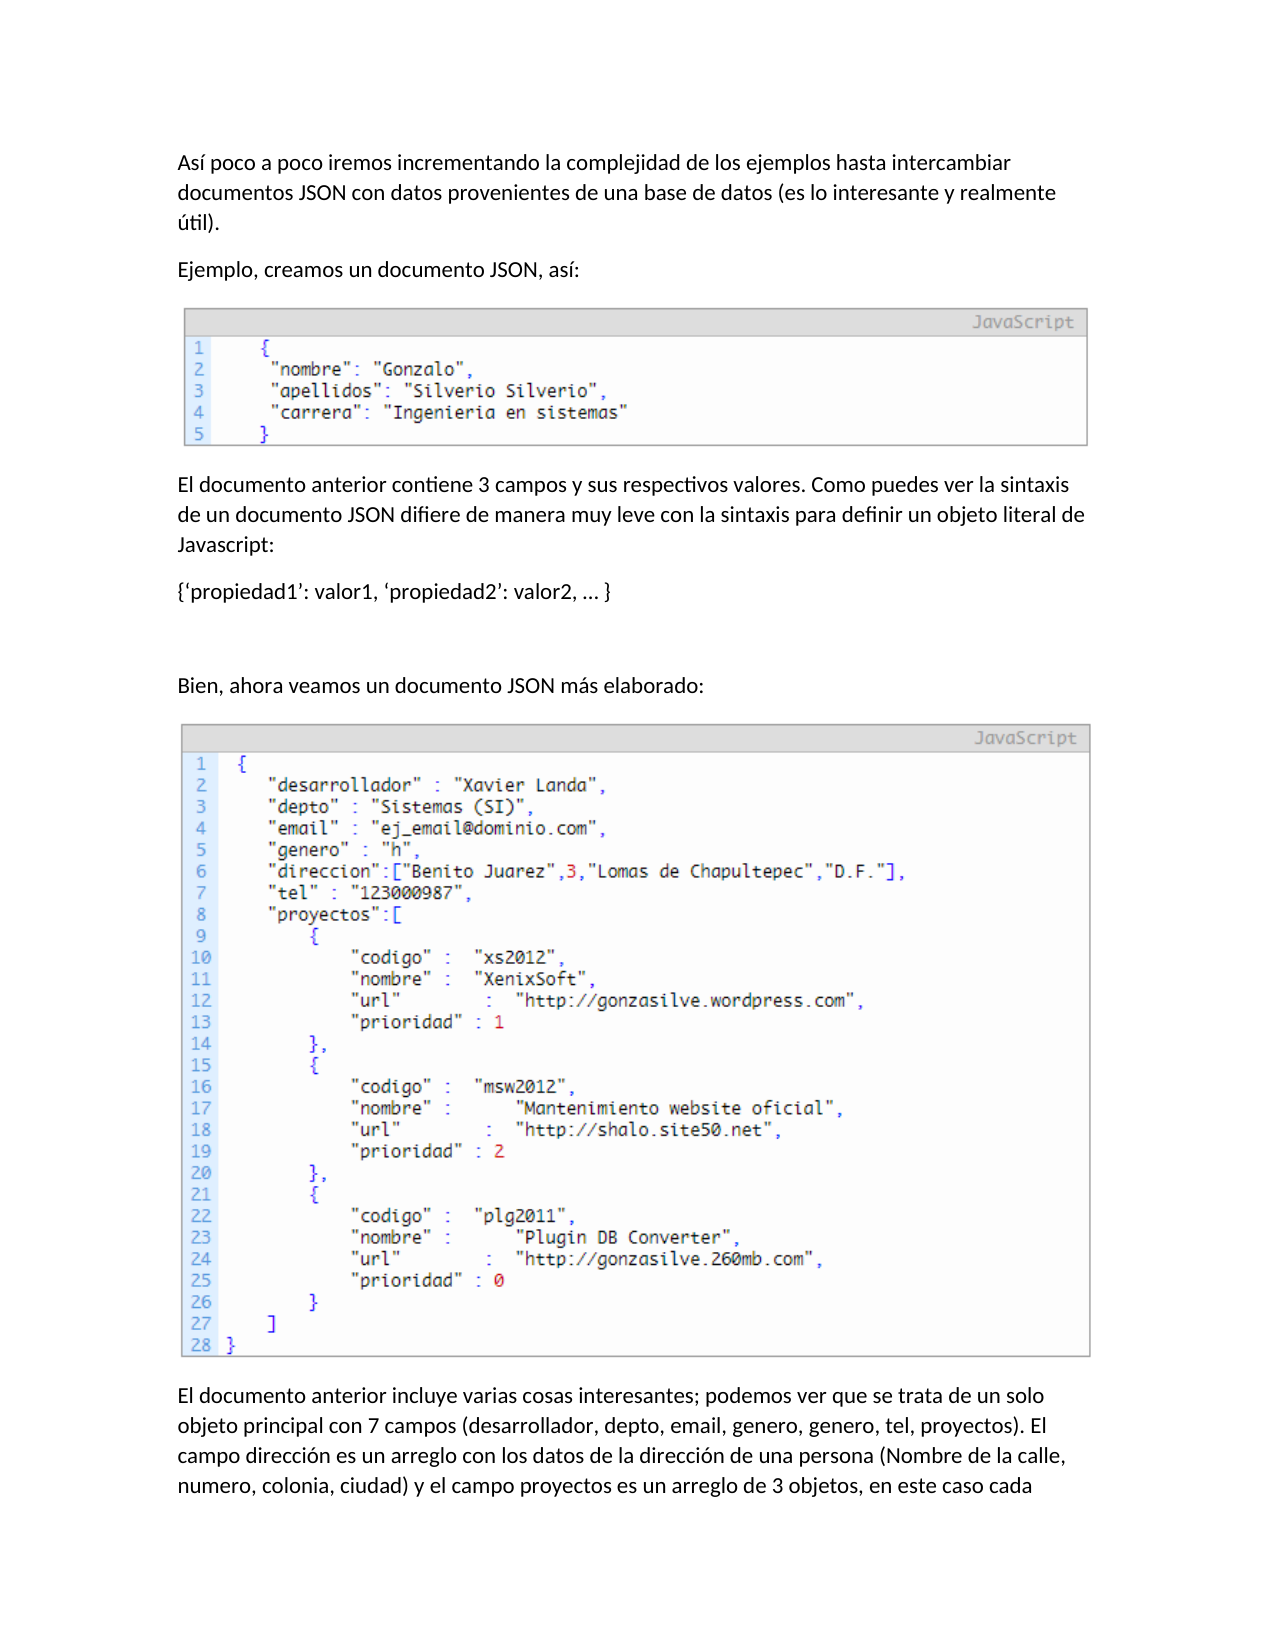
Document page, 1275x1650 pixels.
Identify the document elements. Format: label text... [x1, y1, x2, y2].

text Ejemplo, creamos un documento JSON, así: [177, 255, 1098, 283]
picture [177, 717, 1098, 1363]
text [177, 1381, 1098, 1500]
text {‘propiedad1’: valor1, ‘propiedad2’: valor2, … } [177, 577, 1098, 605]
text Así poco a poco iremos incrementando la complejidad de los ejemplos hasta intercambiar documentos JSON con datos provenientes de una base de datos (es lo interesante y realmente útil). [177, 148, 1098, 236]
text El documento anterior contiene 3 campos y sus respectivos valores. Como puedes ver la sintaxis de un documento JSON difiere de manera muy leve con la sintaxis para definir un objeto literal de Javascript: [177, 470, 1098, 558]
picture [177, 301, 1098, 452]
text Bien, ahora veamos un documento JSON más elaborado: [177, 671, 1098, 699]
